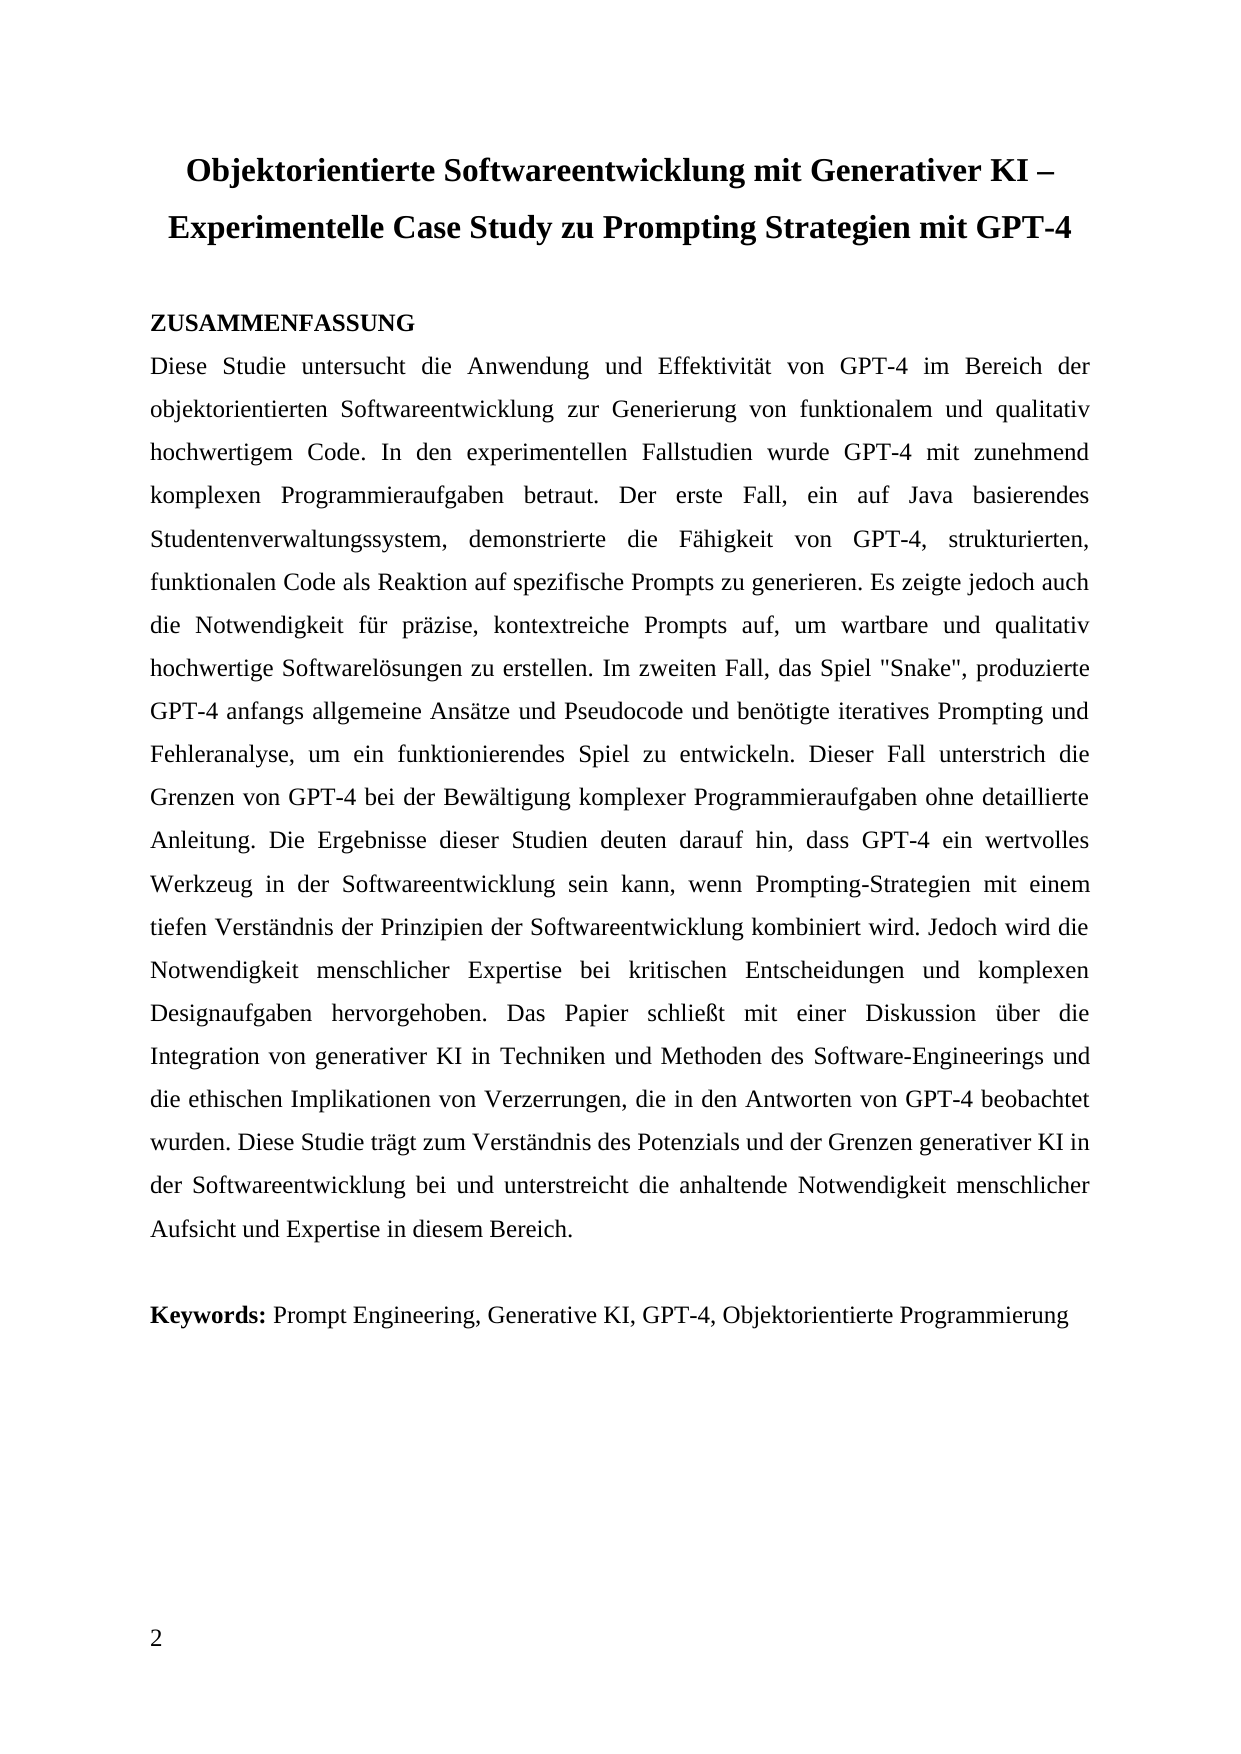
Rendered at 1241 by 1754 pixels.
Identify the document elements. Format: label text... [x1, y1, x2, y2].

text Keywords: Prompt Engineering, Generative KI, GPT-4, Objektorientierte Programmierung [150, 1300, 1090, 1329]
subtitle Zusammenfassung [150, 308, 1090, 337]
title Objektorientierte Softwareentwicklung mit Generativer KI – [150, 150, 1090, 188]
title Experimentelle Case Study zu Prompting Strategien mit GPT-4 [150, 207, 1090, 246]
text Diese Studie untersucht die Anwendung und Effektivität von GPT-4 im Bereich der objektorientierten Softwareentwicklung zur Generierung von funktionalem und qualitativ hochwertigem Code. In den experimentellen Fallstudien wurde GPT-4 mit zunehmend komplexen Programmieraufgaben betraut. Der erste Fall, ein auf Java basierendes Studentenverwaltungssystem, demonstrierte die Fähigkeit von GPT-4, strukturierten, funktionalen Code als Reaktion auf spezifische Prompts zu generieren. Es zeigte jedoch auch die Notwendigkeit für präzise, kontextreiche Prompts auf, um wartbare und qualitativ hochwertige Softwarelösungen zu erstellen. Im zweiten Fall, das Spiel "Snake", produzierte GPT-4 anfangs allgemeine Ansätze und Pseudocode und benötigte iteratives Prompting und Fehleranalyse, um ein funktionierendes Spiel zu entwickeln. Dieser Fall unterstrich die Grenzen von GPT-4 bei der Bewältigung komplexer Programmieraufgaben ohne detaillierte Anleitung. Die Ergebnisse dieser Studien deuten darauf hin, dass GPT-4 ein wertvolles Werkzeug in der Softwareentwicklung sein kann, wenn Prompting-Strategien mit einem tiefen Verständnis der Prinzipien der Softwareentwicklung kombiniert wird. Jedoch wird die Notwendigkeit menschlicher Expertise bei kritischen Entscheidungen und komplexen Designaufgaben hervorgehoben. Das Papier schließt mit einer Diskussion über die Integration von generativer KI in Techniken und Methoden des Software-Engineerings und die ethischen Implikationen von Verzerrungen, die in den Antworten von GPT-4 beobachtet wurden. Diese Studie trägt zum Verständnis des Potenzials und der Grenzen generativer KI in der Softwareentwicklung bei und unterstreicht die anhaltende Notwendigkeit menschlicher Aufsicht und Expertise in diesem Bereich. [150, 351, 1090, 1242]
